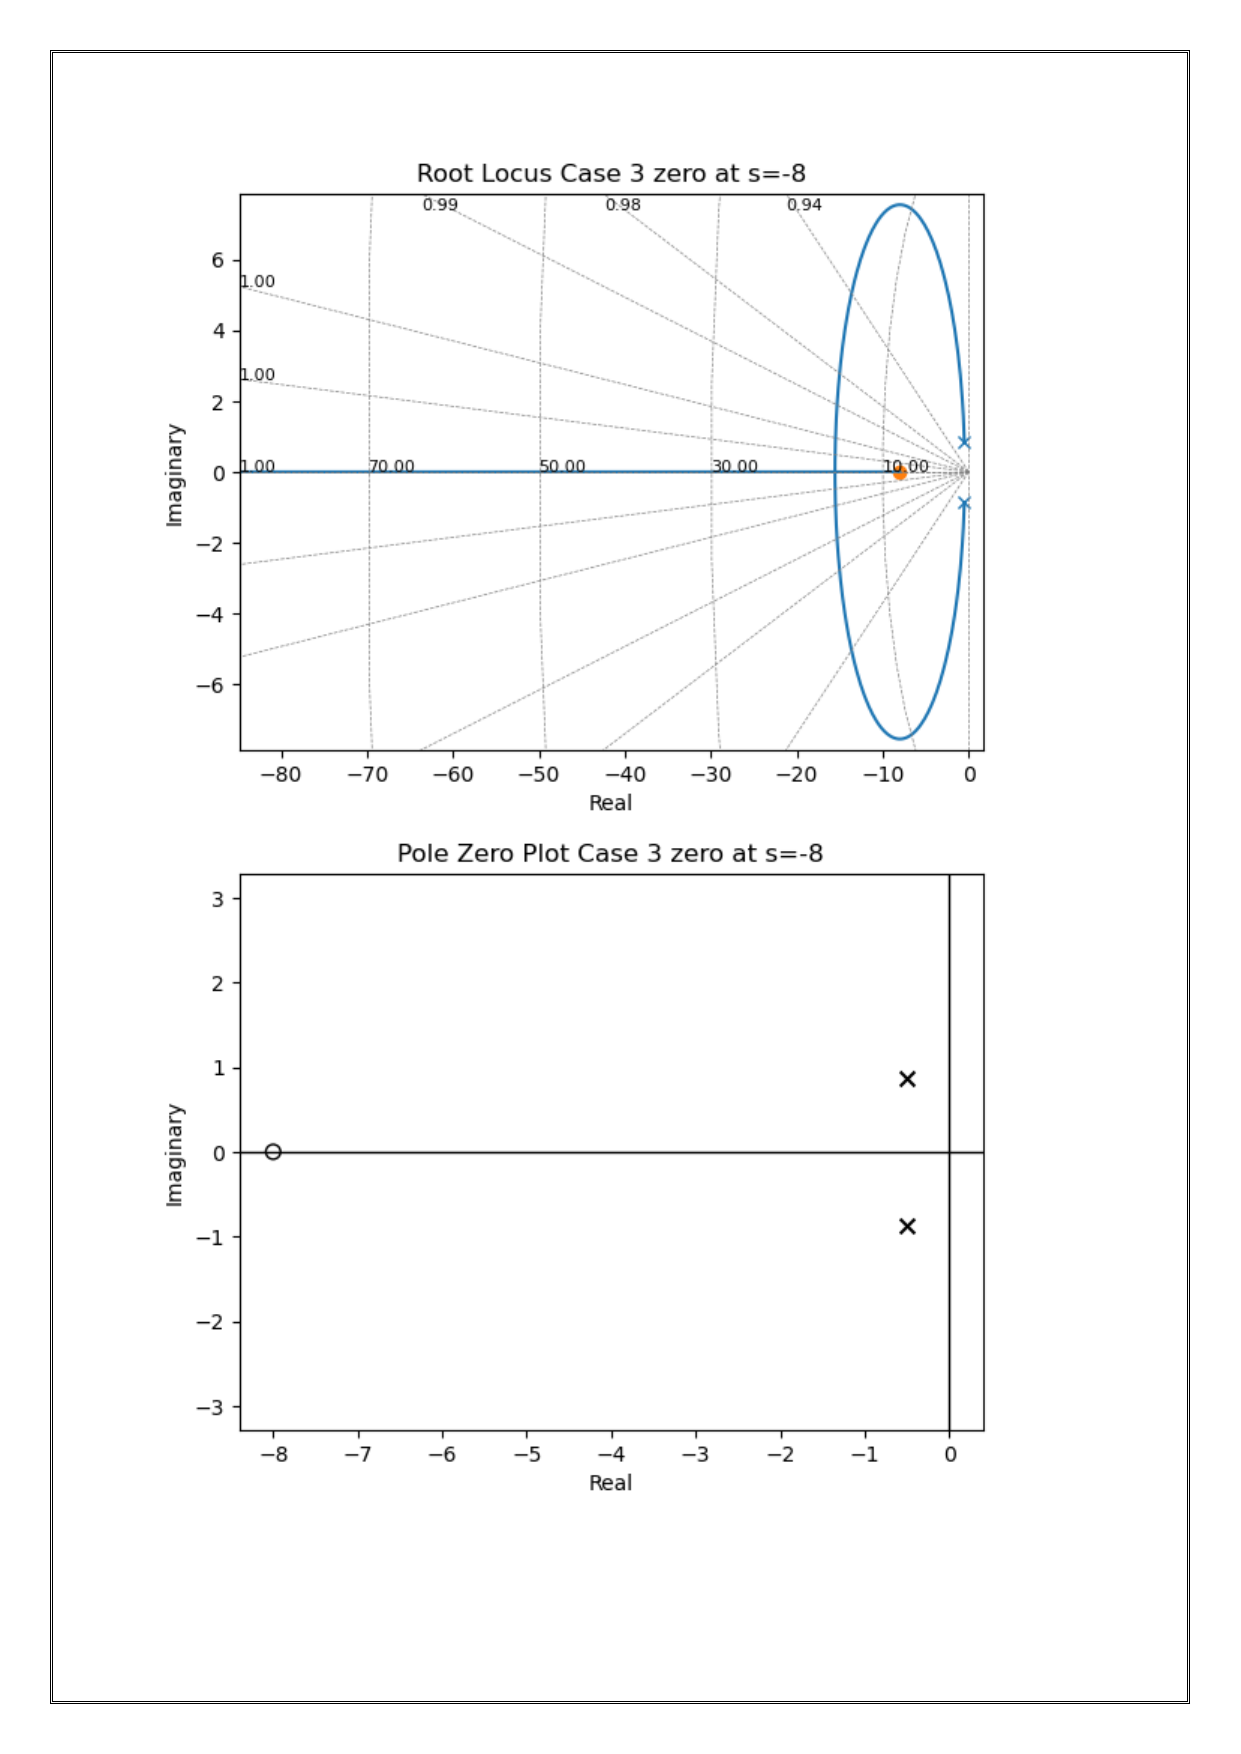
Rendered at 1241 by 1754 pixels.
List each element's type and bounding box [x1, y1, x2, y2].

picture [150, 150, 997, 1510]
